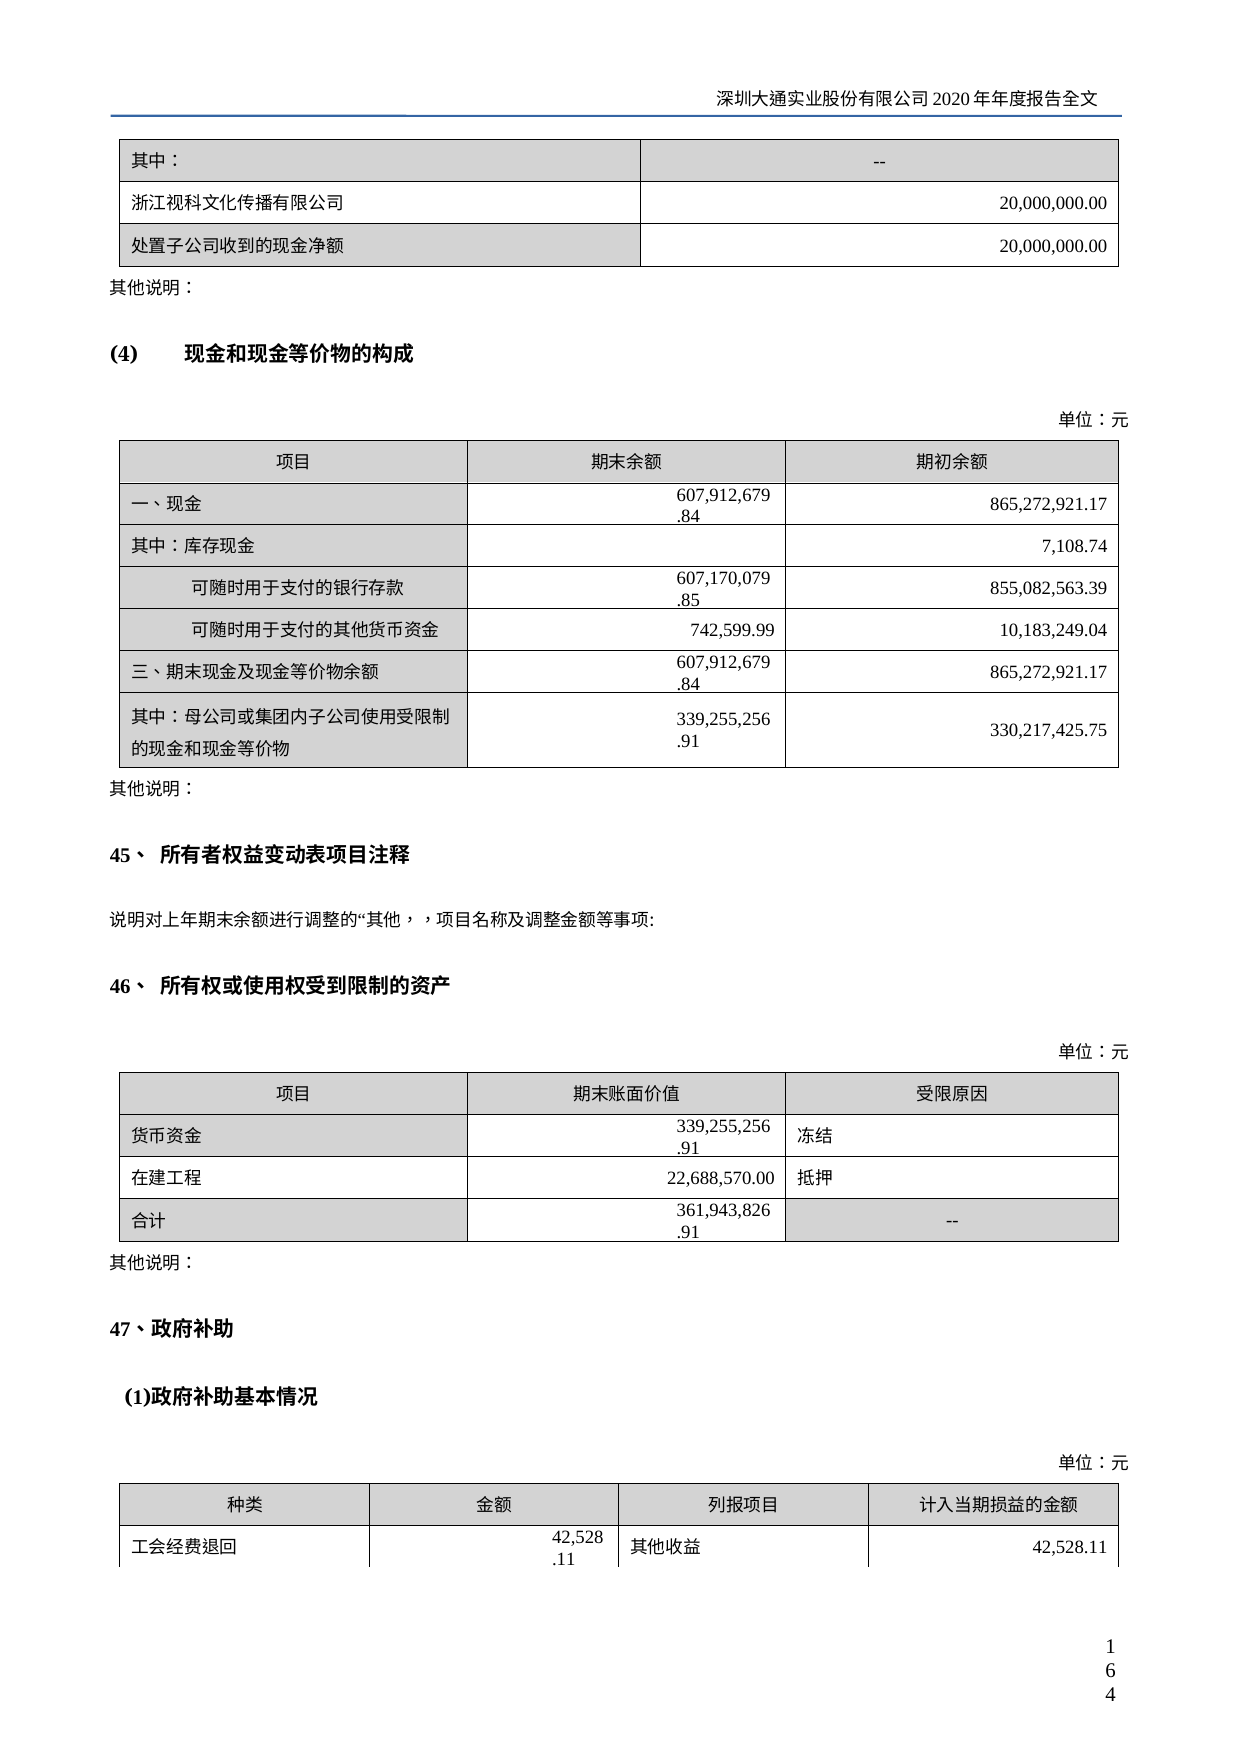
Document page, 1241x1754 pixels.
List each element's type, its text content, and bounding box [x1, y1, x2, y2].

text 单位：元 [109, 407, 1129, 432]
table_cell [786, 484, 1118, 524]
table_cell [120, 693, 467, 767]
text 单位：元 [109, 1450, 1129, 1474]
text 46、 所有权或使用权受到限制的资产 [109, 972, 1129, 1000]
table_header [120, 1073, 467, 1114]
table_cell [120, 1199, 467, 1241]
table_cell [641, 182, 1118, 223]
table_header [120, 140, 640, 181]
text 其他说明： [109, 776, 1129, 800]
text 其他说明： [109, 1251, 1129, 1275]
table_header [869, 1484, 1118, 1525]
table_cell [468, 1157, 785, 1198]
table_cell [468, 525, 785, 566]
text 单位：元 [109, 1040, 1129, 1064]
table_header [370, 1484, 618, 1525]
list 现金和现金等价物的构成 [109, 339, 1129, 368]
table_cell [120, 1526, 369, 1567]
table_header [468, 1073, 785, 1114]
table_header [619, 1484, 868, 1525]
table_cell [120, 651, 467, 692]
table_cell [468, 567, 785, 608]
text 其他说明： [109, 276, 1129, 300]
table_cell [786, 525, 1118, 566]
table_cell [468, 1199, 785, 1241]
text 说明对上年期末余额进行调整的“其他，，项目名称及调整金额等事项: [109, 908, 1129, 932]
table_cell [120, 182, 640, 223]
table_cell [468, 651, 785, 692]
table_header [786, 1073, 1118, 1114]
text 47、政府补助 [109, 1314, 1129, 1343]
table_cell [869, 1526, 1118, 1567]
text (1)政府补助基本情况 [109, 1382, 1129, 1411]
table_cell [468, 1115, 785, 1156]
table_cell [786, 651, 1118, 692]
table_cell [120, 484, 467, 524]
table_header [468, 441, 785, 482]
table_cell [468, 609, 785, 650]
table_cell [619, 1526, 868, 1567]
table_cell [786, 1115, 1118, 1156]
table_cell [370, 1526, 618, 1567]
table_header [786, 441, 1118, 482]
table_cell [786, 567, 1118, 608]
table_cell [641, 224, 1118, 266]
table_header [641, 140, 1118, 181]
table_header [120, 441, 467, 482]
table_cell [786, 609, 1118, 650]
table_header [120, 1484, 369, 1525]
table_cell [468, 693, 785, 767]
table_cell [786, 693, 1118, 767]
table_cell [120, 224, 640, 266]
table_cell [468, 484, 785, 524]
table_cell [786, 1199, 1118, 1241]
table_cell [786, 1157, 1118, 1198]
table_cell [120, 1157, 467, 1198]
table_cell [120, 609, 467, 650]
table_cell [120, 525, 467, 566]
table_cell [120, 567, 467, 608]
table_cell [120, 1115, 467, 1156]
text 45、 所有者权益变动表项目注释 [109, 840, 1129, 868]
